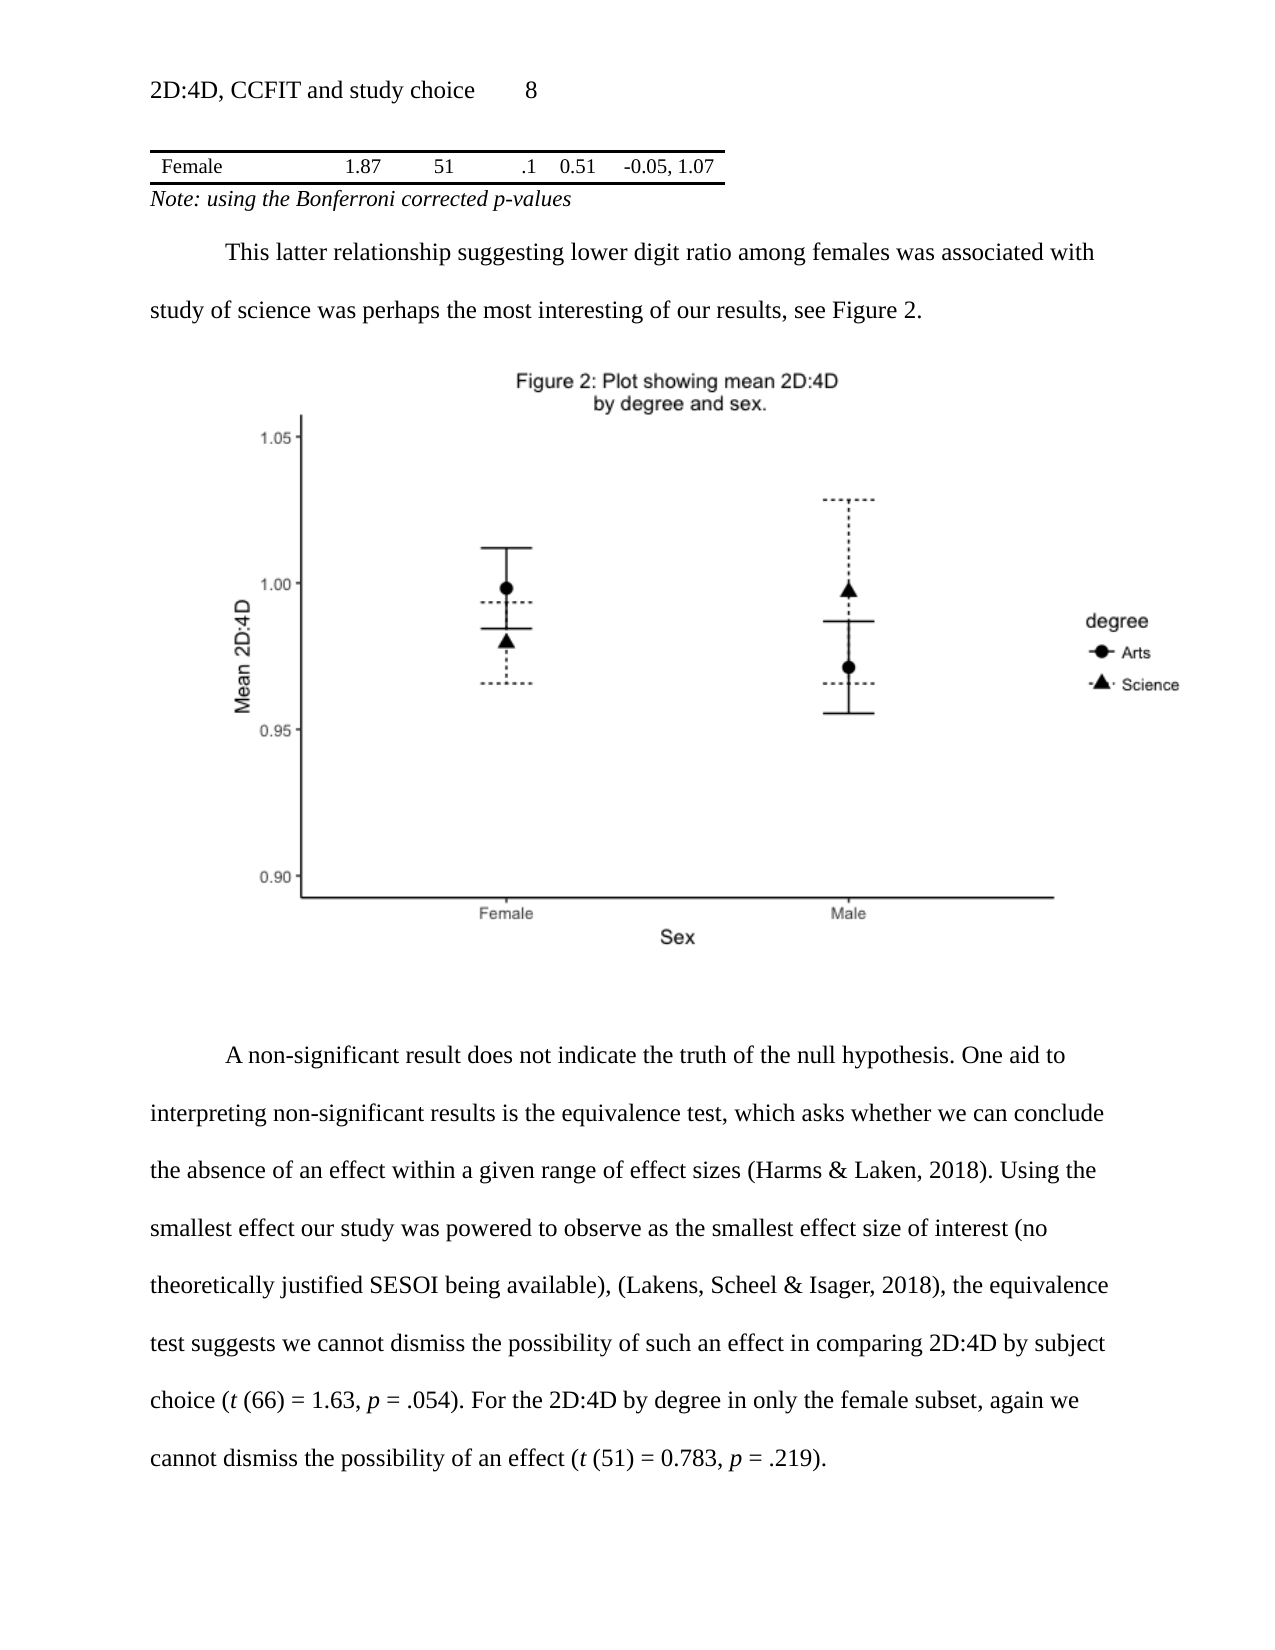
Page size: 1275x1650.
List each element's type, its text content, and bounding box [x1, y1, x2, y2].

text Note: using the Bonferroni corrected p-values [150, 185, 1125, 211]
table_cell -0.05, 1.07 [607, 153, 725, 182]
table_cell 1.87 [292, 153, 392, 182]
table_cell 0.51 [548, 153, 607, 182]
table_cell 51 [392, 153, 466, 182]
text This latter relationship suggesting lower digit ratio among females was associated with study of science was perhaps the most interesting of our results, see Figure 2. [150, 237, 1125, 324]
table_cell Female [150, 153, 292, 182]
table_cell .1 [466, 153, 548, 182]
picture [225, 352, 1200, 954]
text A non-significant result does not indicate the truth of the null hypothesis. One aid to interpreting non-significant results is the equivalence test, which asks whether we can conclude the absence of an effect within a given range of effect sizes (Harms & Laken, 2018). Using the smallest effect our study was powered to observe as the smallest effect size of interest (no theoretically justified SESOI being available), (Lakens, Scheel & Isager, 2018), the equivalence test suggests we cannot dismiss the possibility of such an effect in comparing 2D:4D by subject choice (t (66) = 1.63, p = .054). For the 2D:4D by degree in only the female subset, again we cannot dismiss the possibility of an effect (t (51) = 0.783, p = .219). [150, 1040, 1125, 1471]
